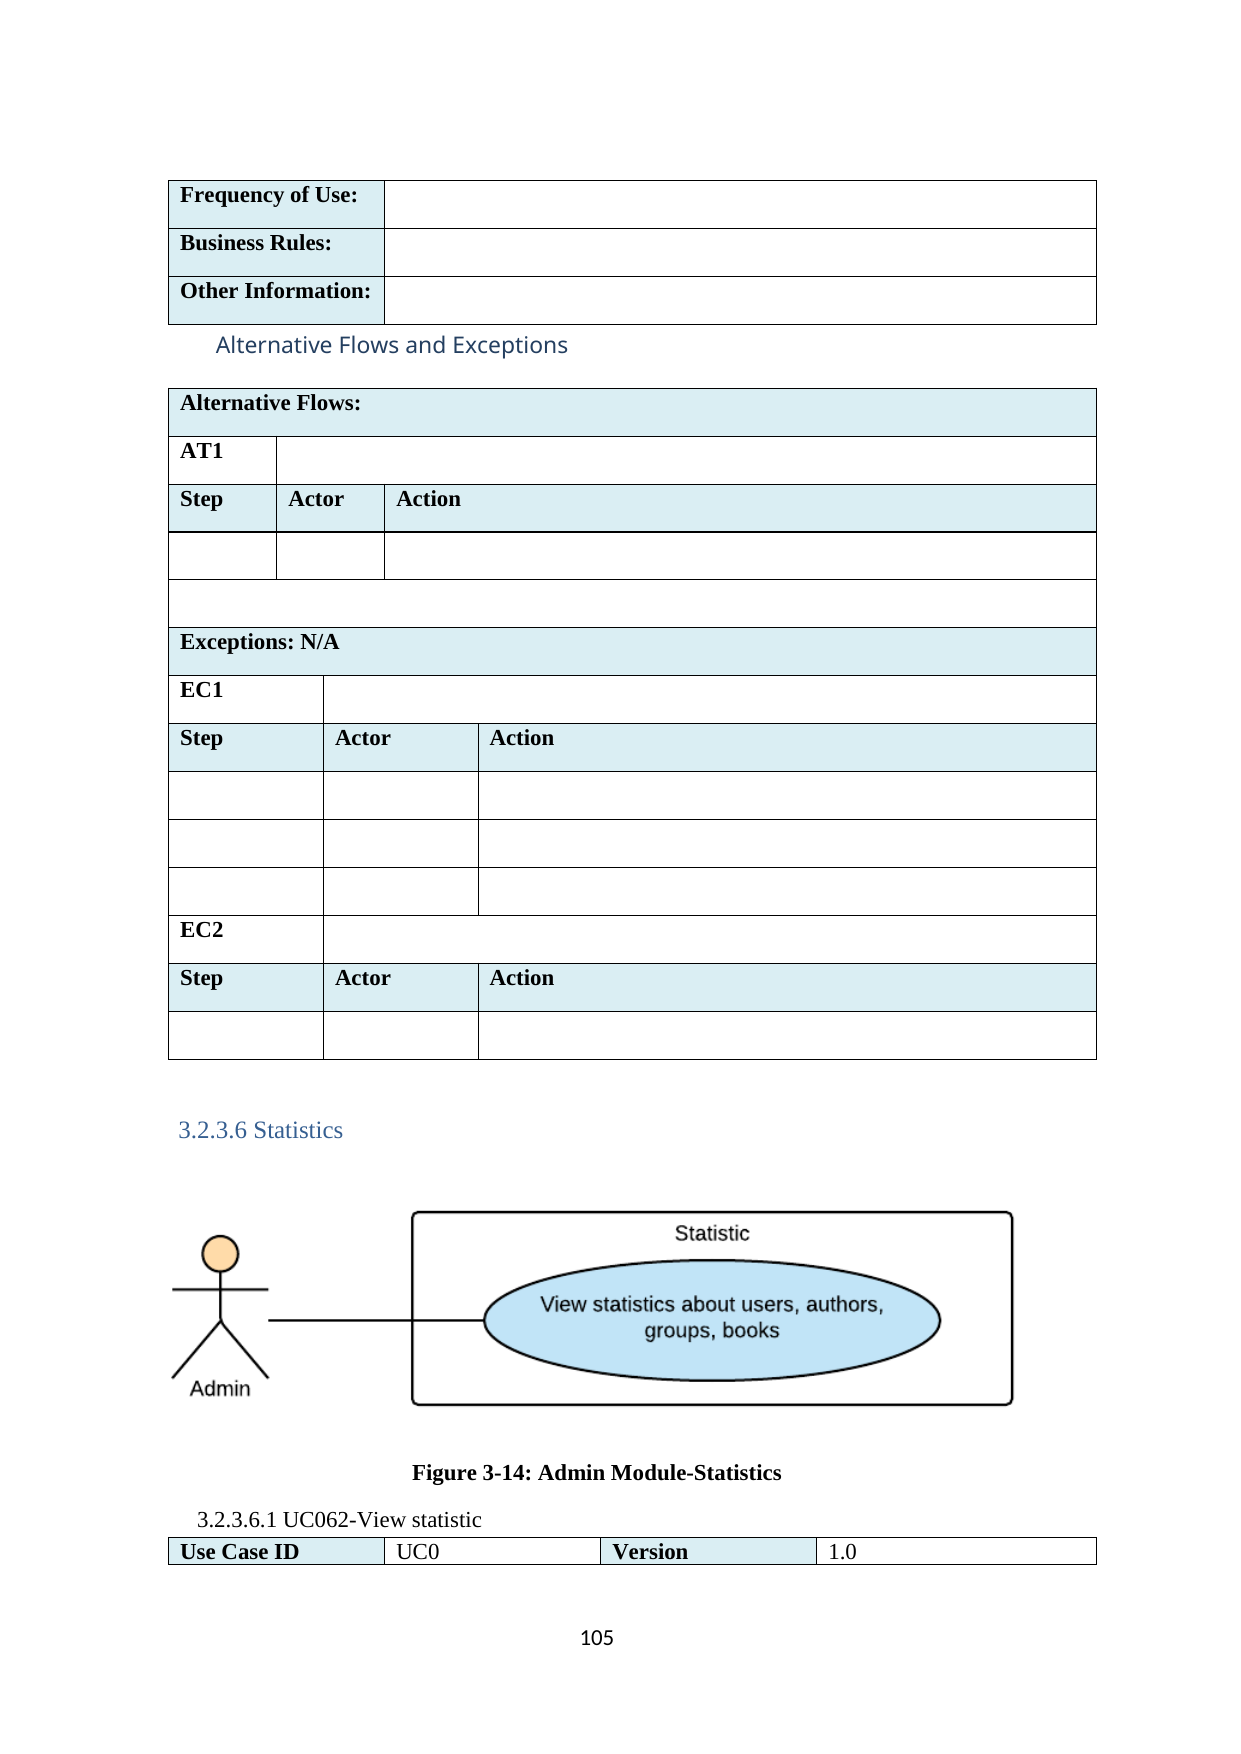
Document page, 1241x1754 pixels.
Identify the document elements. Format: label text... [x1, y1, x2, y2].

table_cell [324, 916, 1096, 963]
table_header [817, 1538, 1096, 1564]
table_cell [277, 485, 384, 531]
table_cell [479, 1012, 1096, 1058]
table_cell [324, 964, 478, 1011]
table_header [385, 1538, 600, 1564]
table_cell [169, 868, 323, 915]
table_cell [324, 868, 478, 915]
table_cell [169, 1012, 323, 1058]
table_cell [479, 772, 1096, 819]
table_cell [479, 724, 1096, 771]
subtitle Alternative Flows and Exceptions [216, 329, 1053, 360]
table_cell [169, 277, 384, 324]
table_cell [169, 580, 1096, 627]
subtitle 3.2.3.6 Statistics [178, 1115, 1053, 1143]
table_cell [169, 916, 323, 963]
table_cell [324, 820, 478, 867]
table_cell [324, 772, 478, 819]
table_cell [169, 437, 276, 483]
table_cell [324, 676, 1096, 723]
picture [140, 1170, 1053, 1441]
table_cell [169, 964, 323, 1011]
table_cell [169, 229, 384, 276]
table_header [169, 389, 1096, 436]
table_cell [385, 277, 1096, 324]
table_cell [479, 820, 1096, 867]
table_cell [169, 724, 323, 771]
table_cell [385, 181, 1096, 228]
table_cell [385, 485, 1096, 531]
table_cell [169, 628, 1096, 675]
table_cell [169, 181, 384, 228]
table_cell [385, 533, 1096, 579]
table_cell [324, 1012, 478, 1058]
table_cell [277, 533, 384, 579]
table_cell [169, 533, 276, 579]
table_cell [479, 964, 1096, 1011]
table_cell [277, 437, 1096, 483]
subtitle 3.2.3.6.1 UC062-View statistic [197, 1507, 1053, 1533]
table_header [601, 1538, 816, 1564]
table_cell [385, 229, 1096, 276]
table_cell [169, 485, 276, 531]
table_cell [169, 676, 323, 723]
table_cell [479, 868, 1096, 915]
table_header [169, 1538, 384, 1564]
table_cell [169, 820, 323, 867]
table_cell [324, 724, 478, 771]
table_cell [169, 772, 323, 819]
